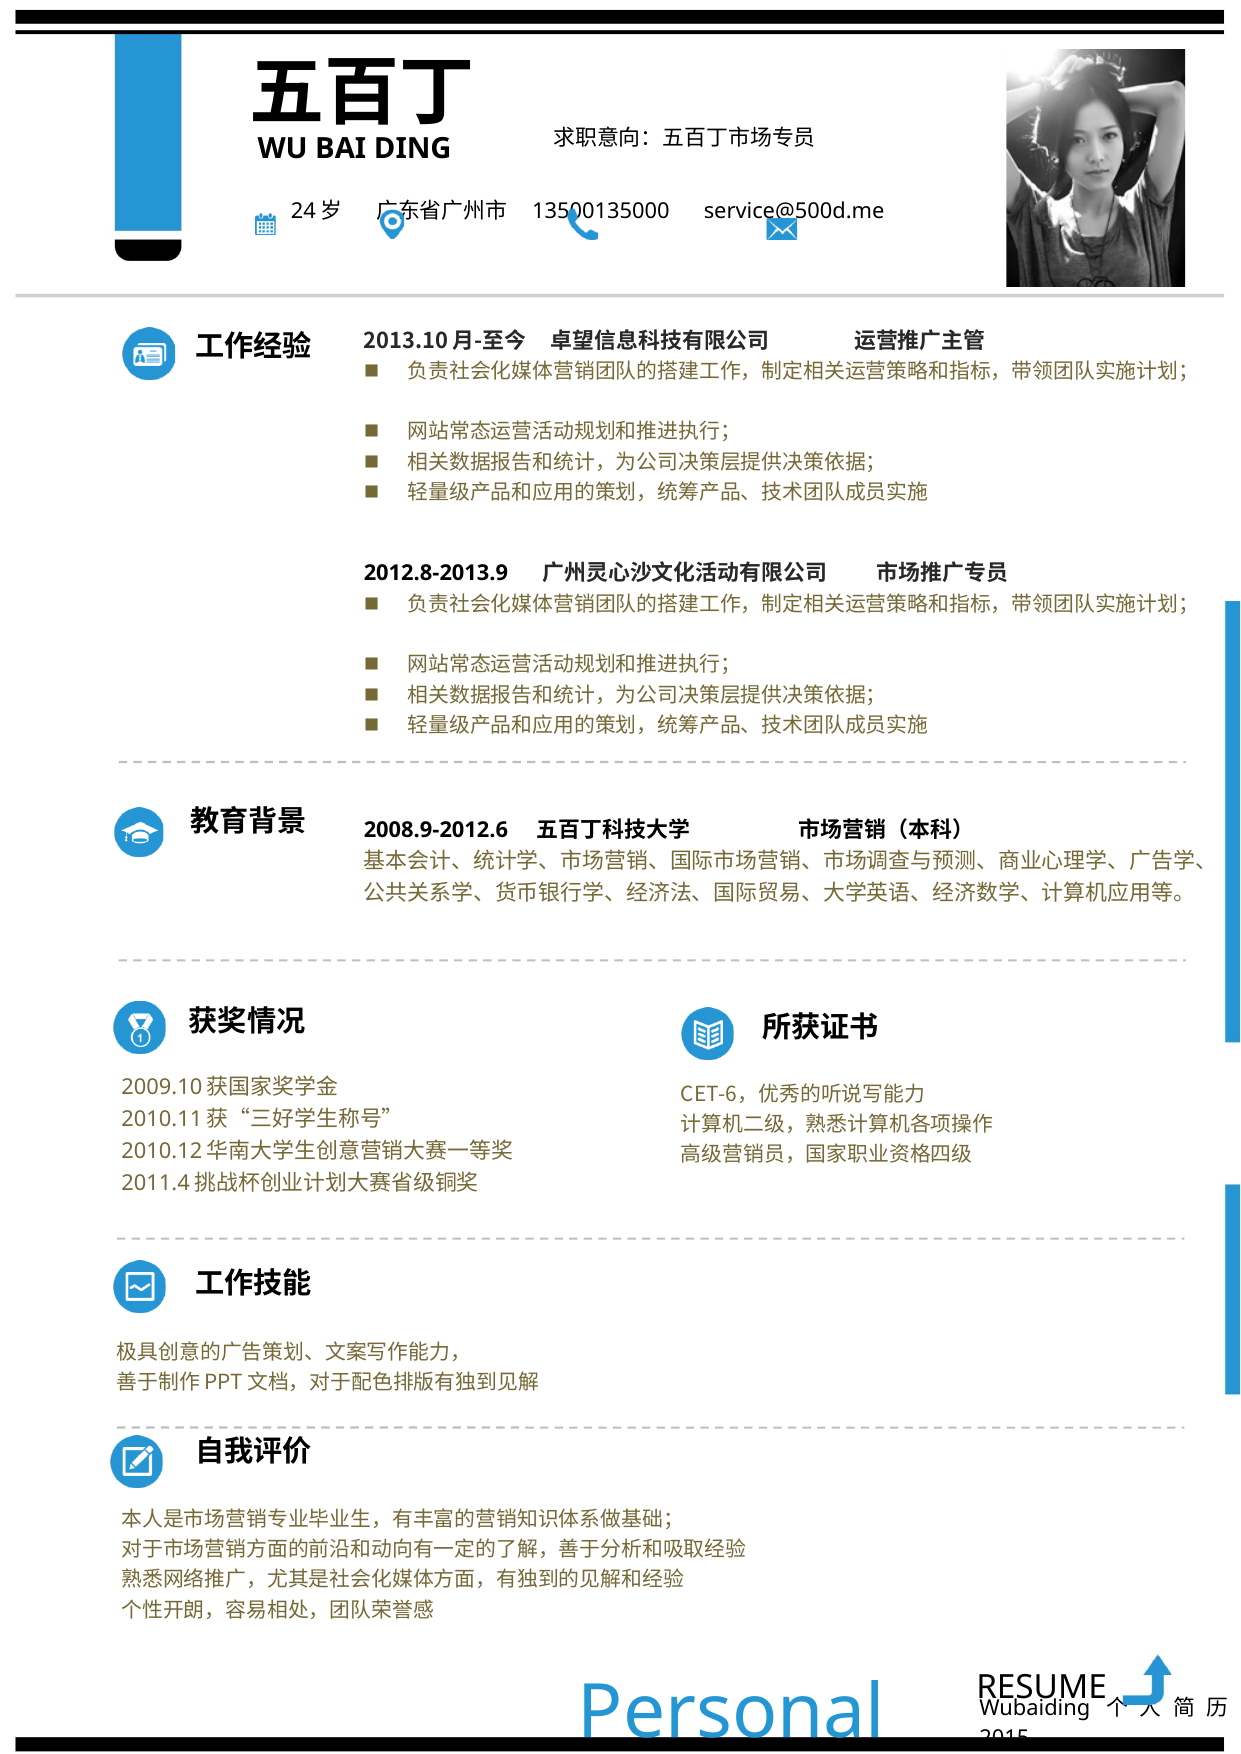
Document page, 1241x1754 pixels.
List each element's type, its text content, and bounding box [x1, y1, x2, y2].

table_header 求职意向：五百丁市场专员 [192, 120, 1133, 193]
table_cell 24岁 广东省广州市 13500135000 service@500d.me [192, 193, 1133, 239]
picture [0, 0, 1241, 1754]
